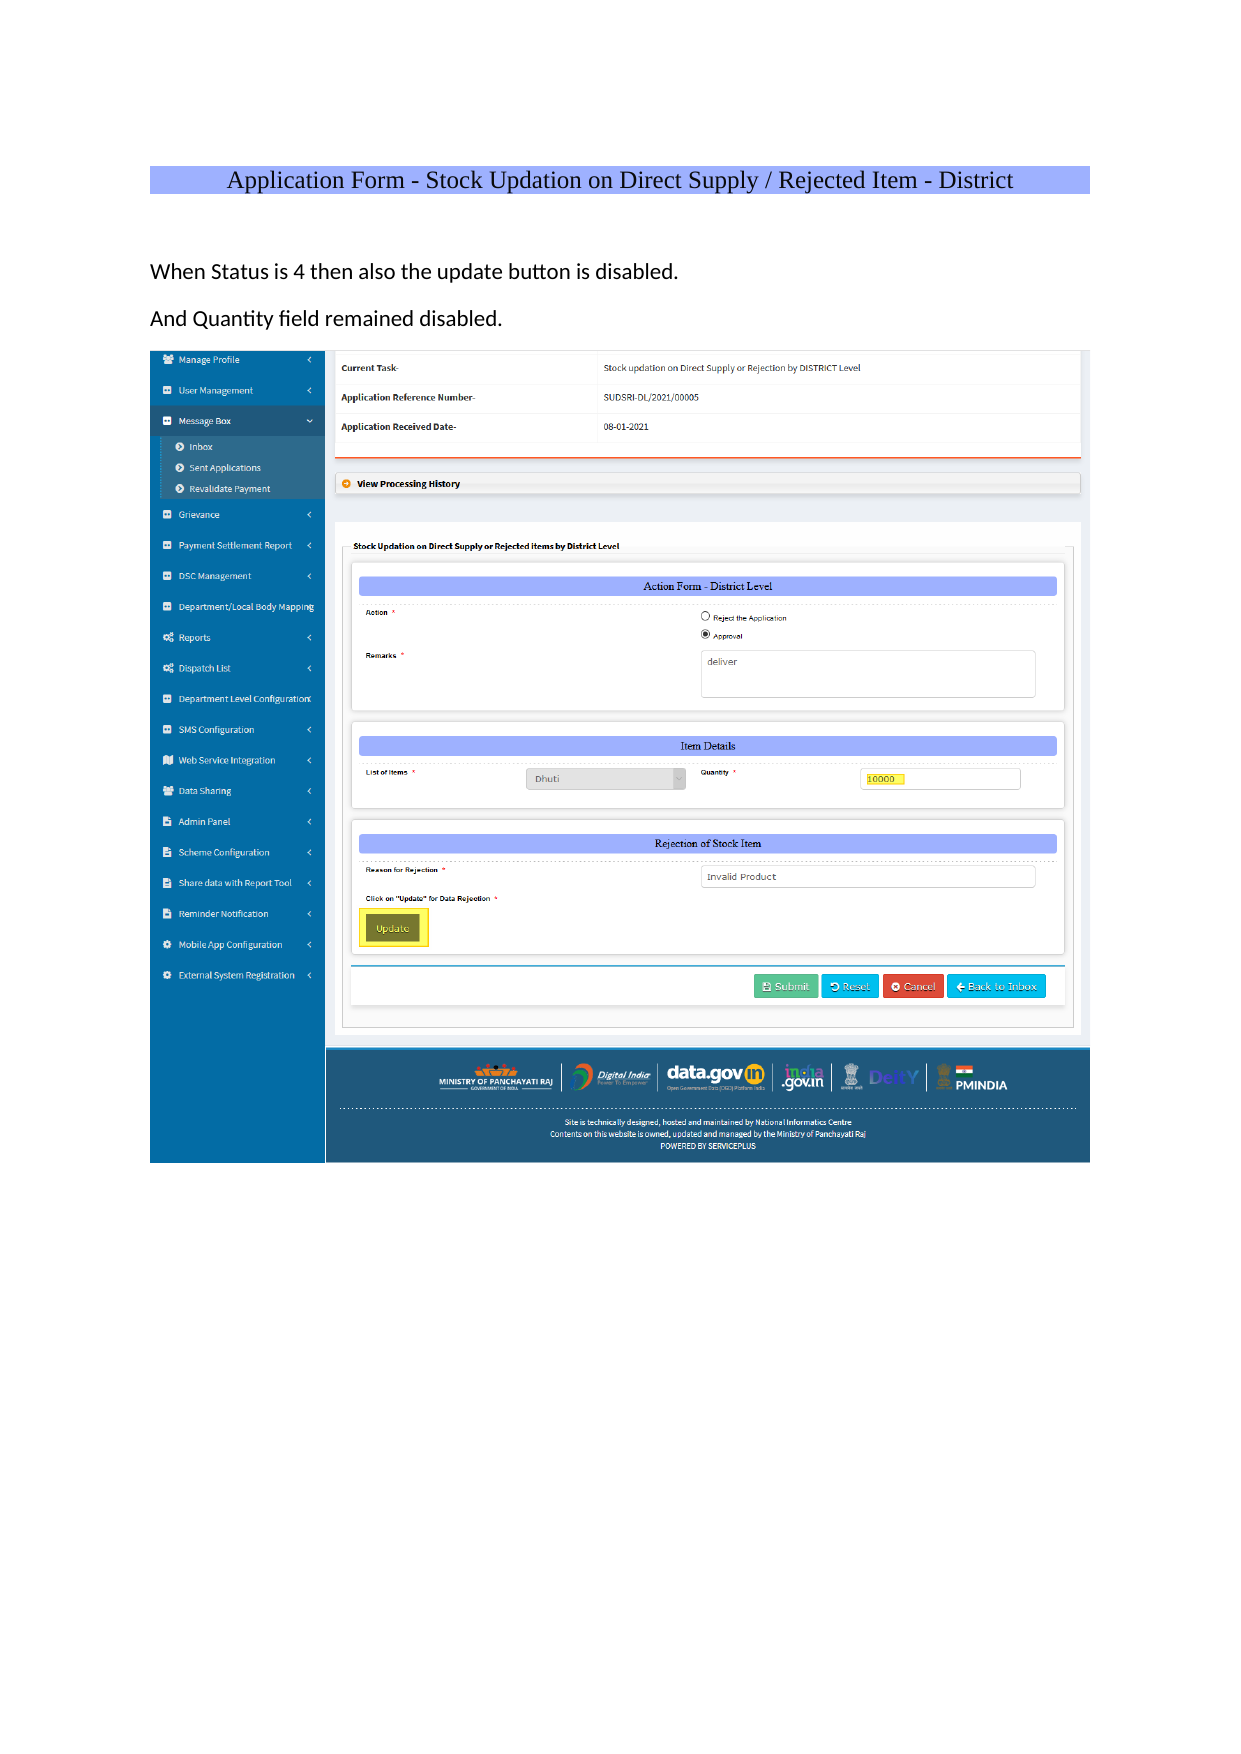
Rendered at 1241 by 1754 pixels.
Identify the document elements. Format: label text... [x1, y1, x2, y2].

text Application Form - Stock Updation on Direct Supply / Rejected Item - District [150, 166, 1090, 194]
text And Quantity field remained disabled. [150, 304, 1090, 332]
text When Status is 4 then also the update button is disabled. [150, 257, 1090, 285]
picture [150, 350, 1091, 1163]
